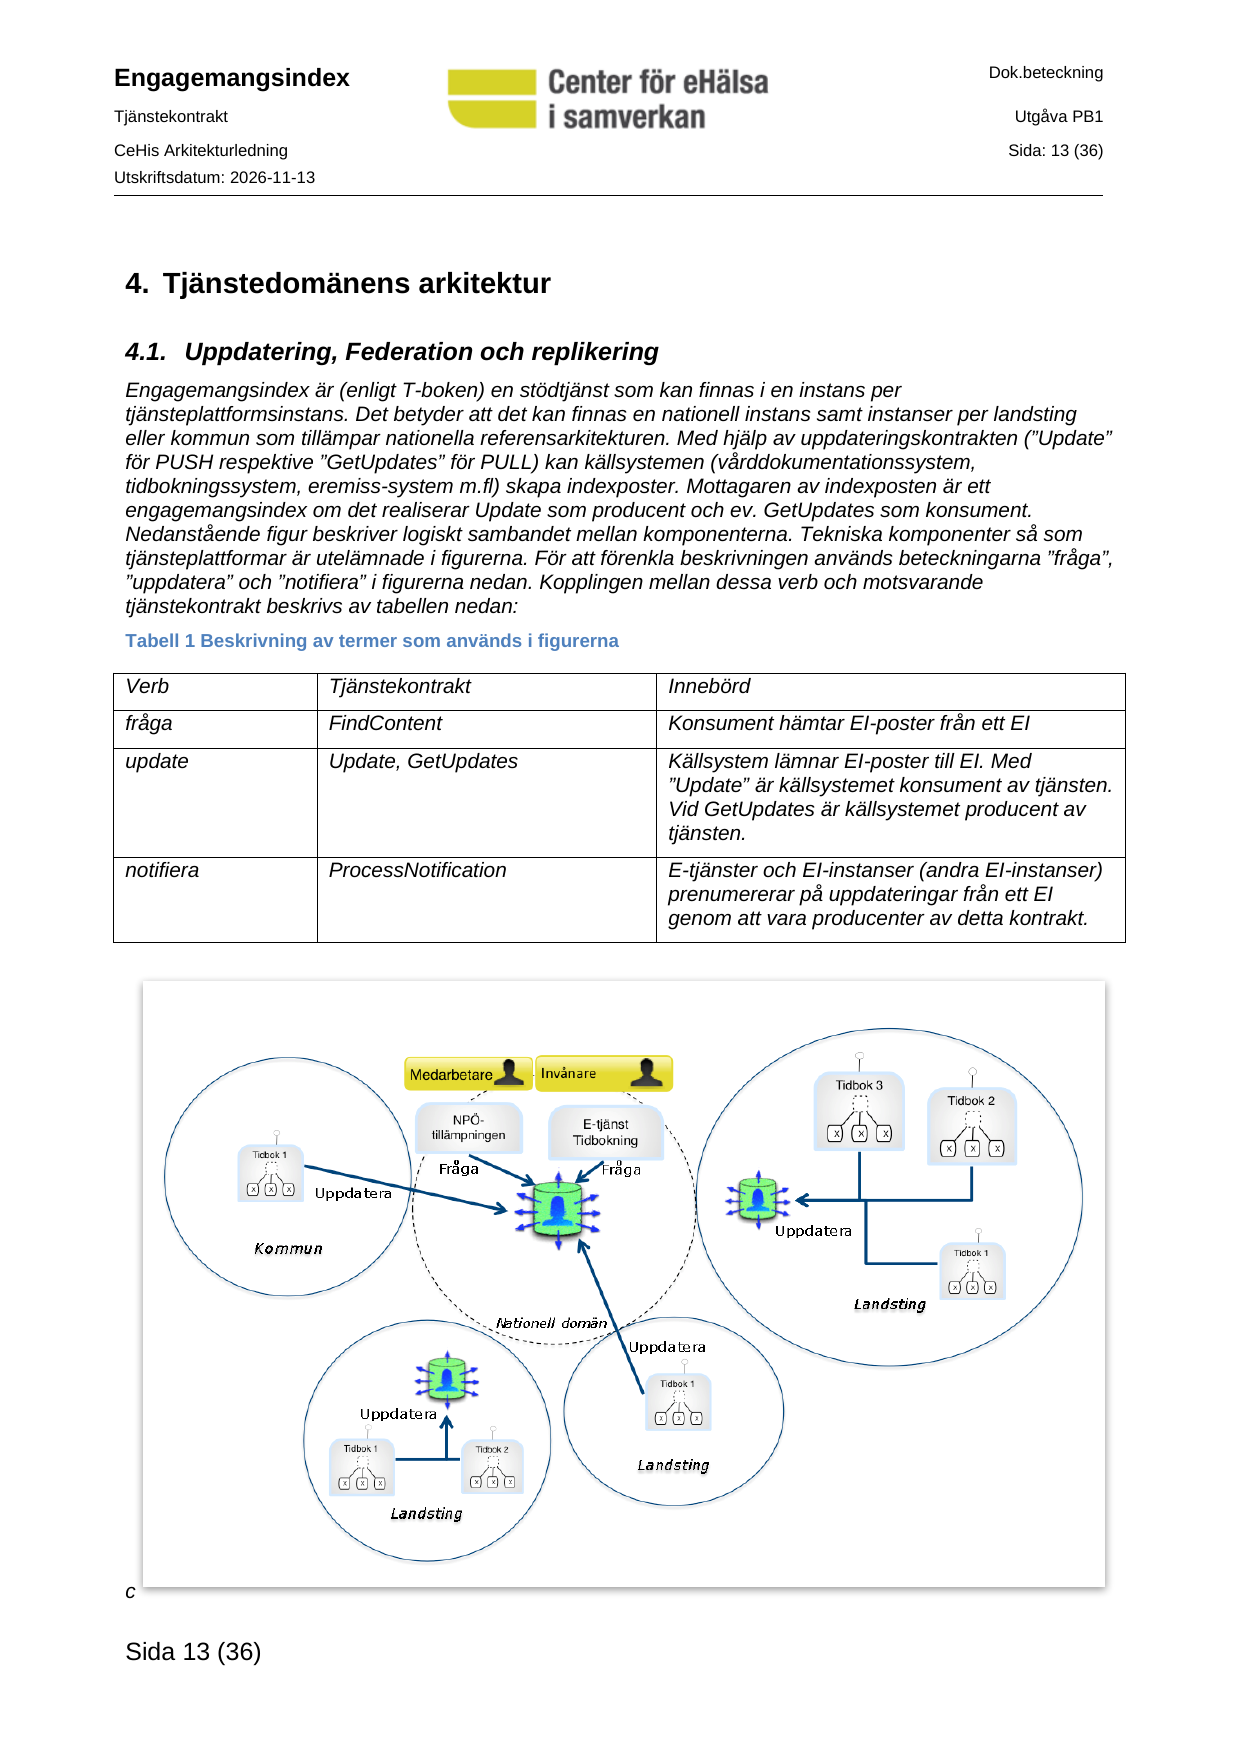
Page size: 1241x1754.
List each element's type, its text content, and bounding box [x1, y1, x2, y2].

table_cell fråga [114, 711, 317, 747]
picture [158, 995, 1091, 1572]
table_header Tjänstekontrakt [318, 674, 656, 710]
table_cell notifiera [114, 858, 317, 942]
picture [442, 63, 774, 136]
table_cell E-tjänster och EI-instanser (andra EI-instanser) prenumererar på uppdateringar från ett EI genom att vara producenter av detta kontrakt. [657, 858, 1125, 942]
text Engagemangsindex är (enligt T-boken) en stödtjänst som kan finnas i en instans per tjänsteplattformsinstans. Det betyder att det kan finnas en nationell instans samt instanser per landsting eller kommun som tillämpar nationella referensarkitekturen. Med hjälp av uppdateringskontrakten (”Update” för PUSH respektive ”GetUpdates” för PULL) kan källsystemen (vårddokumentationssystem, tidbokningssystem, eremiss-system m.fl) skapa indexposter. Mottagaren av indexposten är ett engagemangsindex om det realiserar Update som producent och ev. GetUpdates som konsument. Nedanstående figur beskriver logiskt sambandet mellan komponenterna. Tekniska komponenter så som tjänsteplattformar är utelämnade i figurerna. För att förenkla beskrivningen används beteckningarna ”fråga”, ”uppdatera” och ”notifiera” i figurerna nedan. Kopplingen mellan dessa verb och motsvarande tjänstekontrakt beskrivs av tabellen nedan: [125, 378, 1115, 617]
table_cell Källsystem lämnar EI-poster till EI. Med ”Update” är källsystemet konsument av tjänsten. Vid GetUpdates är källsystemet producent av tjänsten. [657, 749, 1125, 857]
table_header Innebörd [657, 674, 1125, 710]
table_cell Konsument hämtar EI-poster från ett EI [657, 711, 1125, 747]
table_cell FindContent [318, 711, 656, 747]
table_cell update [114, 749, 317, 857]
subtitle Uppdatering, Federation och replikering [125, 337, 956, 365]
table_cell Update, GetUpdates [318, 749, 656, 857]
table_cell ProcessNotification [318, 858, 656, 942]
subtitle Tjänstedomänens arkitektur [125, 266, 1115, 299]
table_header Verb [114, 674, 317, 710]
